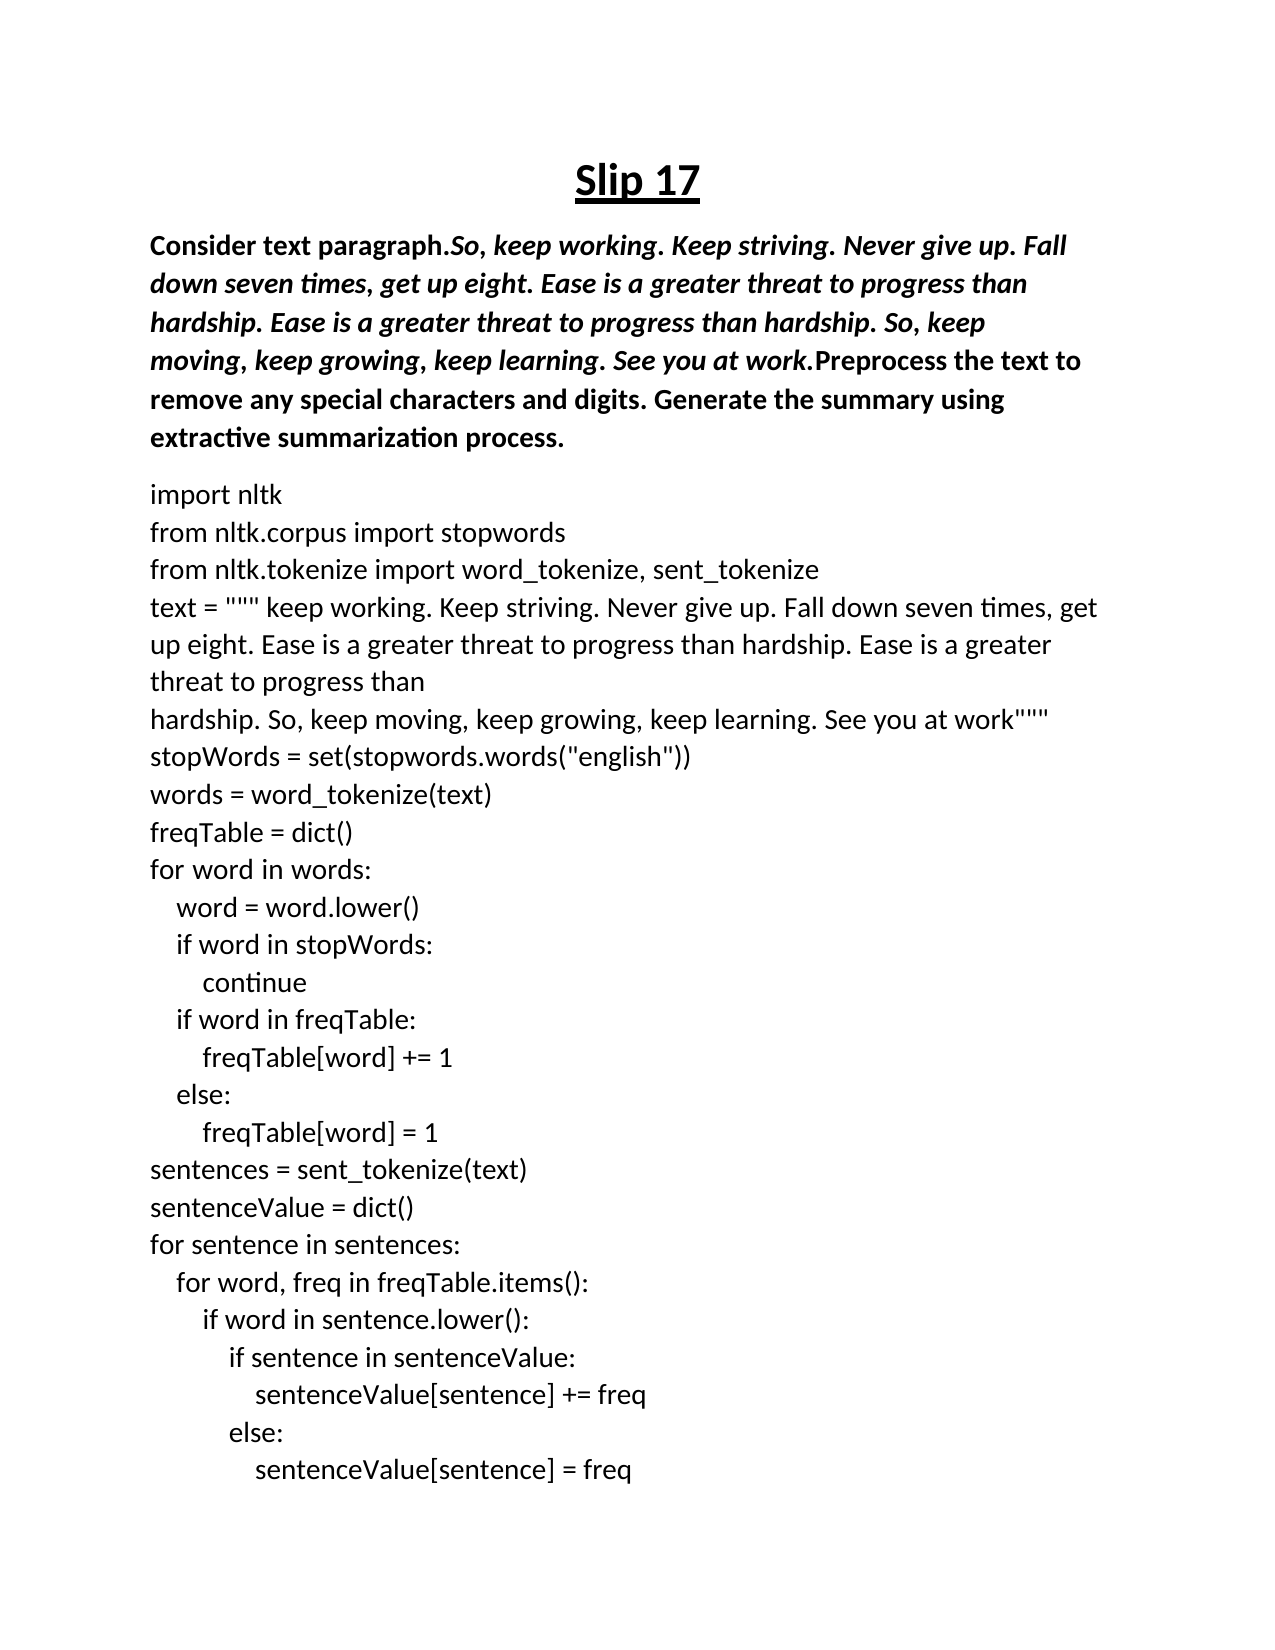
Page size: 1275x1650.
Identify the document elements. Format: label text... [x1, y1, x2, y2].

text words = word_tokenize(text) freqTable = dict() [150, 776, 493, 849]
text from nltk.corpus import stopwords [150, 514, 1135, 549]
text else: [176, 1076, 1135, 1112]
text for word in words: word = word.lower() if word in stopWords: [150, 851, 433, 962]
text sentenceValue[sentence] = freq [255, 1451, 1135, 1487]
text from nltk.tokenize import word_tokenize, sent_tokenize [150, 551, 1135, 587]
text else: [229, 1414, 1135, 1449]
text continue [202, 964, 1135, 999]
subtitle Slip 17 [139, 152, 1135, 206]
text Consider text paragraph.So, keep working. Keep striving. Never give up. Fall down seven times, get up eight. Ease is a greater threat to progress than hardship. Ease is a greater threat to progress than hardship. So, keep moving, keep growing, keep learning. See you at work.Preprocess the text to remove any special characters and digits. Generate the summary using extractive summarization process. [150, 227, 1089, 455]
text hardship. So, keep moving, keep growing, keep learning. See you at work""" stopWords = set(stopwords.words("english")) [150, 701, 1049, 774]
text import nltk [150, 476, 1135, 512]
text text = """ keep working. Keep striving. Never give up. Fall down seven times, get up eight. Ease is a greater threat to progress than hardship. Ease is a greater threat to progress than [150, 589, 1098, 699]
text if sentence in sentenceValue: sentenceValue[sentence] += freq [229, 1339, 647, 1412]
text freqTable[word] = 1 sentences = sent_tokenize(text) sentenceValue = dict() [150, 1114, 528, 1224]
text for sentence in sentences: [150, 1226, 1135, 1262]
text if word in freqTable: freqTable[word] += 1 [176, 1001, 453, 1074]
text for word, freq in freqTable.items(): if word in sentence.lower(): [176, 1264, 589, 1337]
